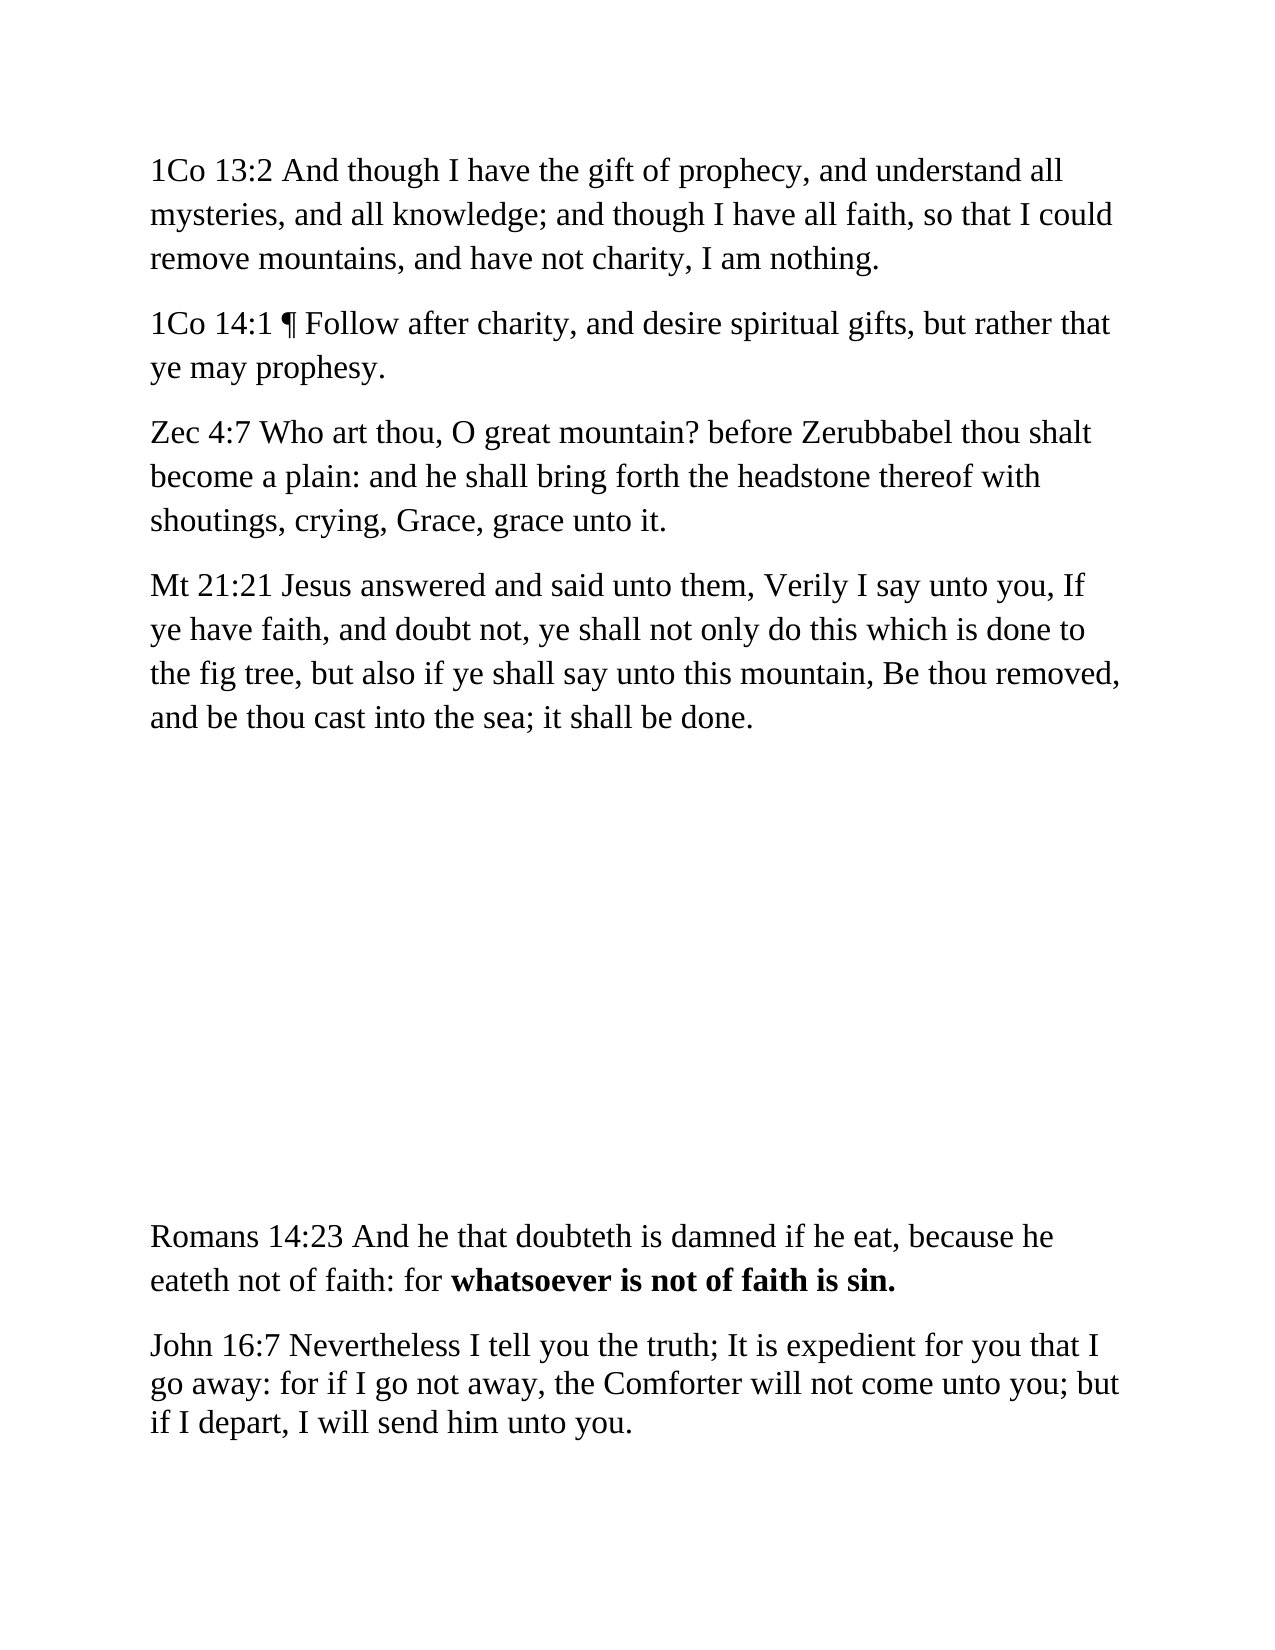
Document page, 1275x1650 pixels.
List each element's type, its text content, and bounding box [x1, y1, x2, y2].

text Romans 14:23 And he that doubteth is damned if he eat, because he eateth not of faith: for whatsoever is not of faith is sin. [150, 1216, 1125, 1299]
text Zec 4:7 Who art thou, O great mountain? before Zerubbabel thou shalt become a plain: and he shall bring forth the headstone thereof with shoutings, crying, Grace, grace unto it. [150, 412, 1125, 538]
text Mt 21:21 Jesus answered and said unto them, Verily I say unto you, If ye have faith, and doubt not, ye shall not only do this which is done to the fig tree, but also if ye shall say unto this mountain, Be thou removed, and be thou cast into the sea; it shall be done. [150, 565, 1125, 736]
text John 16:7 Nevertheless I tell you the truth; It is expedient for you that I go away: for if I go not away, the Comforter will not come unto you; but if I depart, I will send him unto you. [150, 1325, 1125, 1440]
text 1Co 13:2 And though I have the gift of prophecy, and understand all mysteries, and all knowledge; and though I have all faith, so that I could remove mountains, and have not charity, I am nothing. [150, 150, 1125, 276]
text 1Co 14:1 ¶ Follow after charity, and desire spiritual gifts, but rather that ye may prophesy. [150, 303, 1125, 385]
